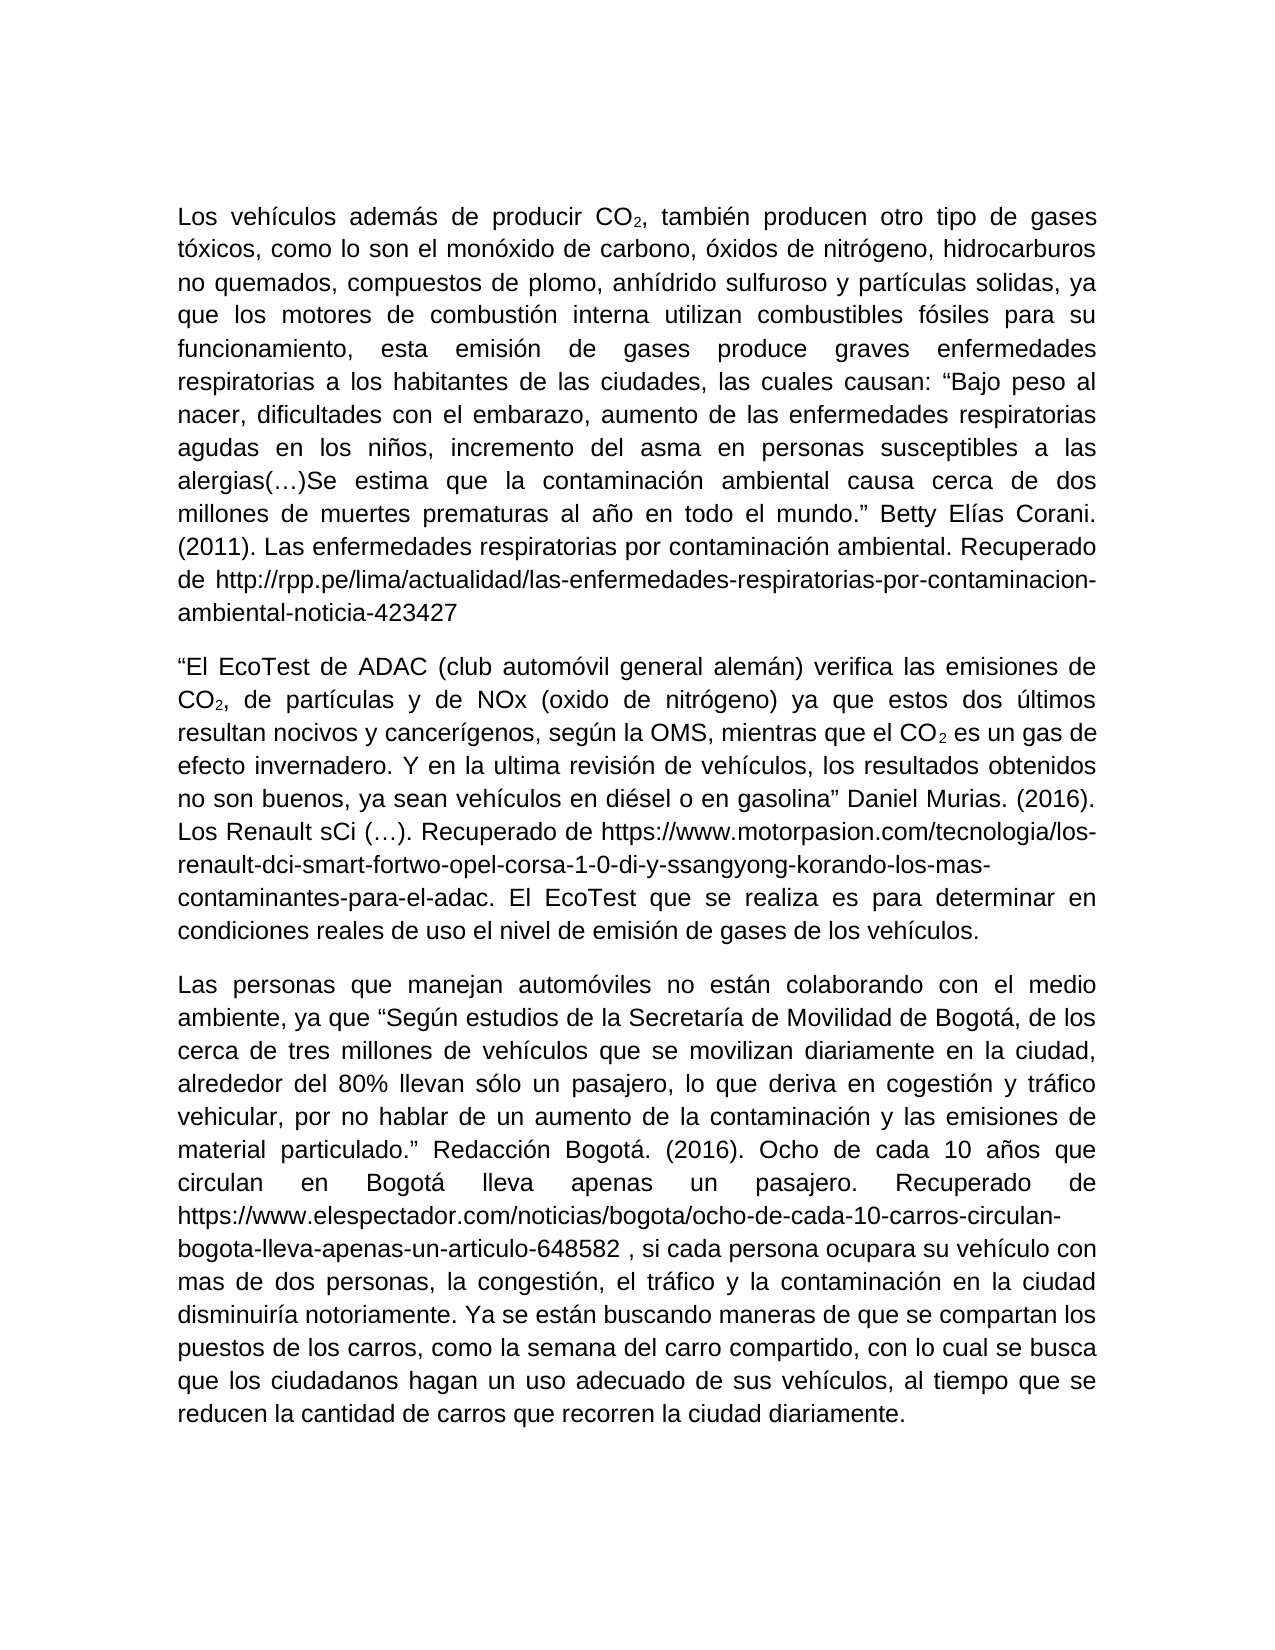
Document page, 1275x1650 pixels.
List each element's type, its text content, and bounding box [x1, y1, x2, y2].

text Los vehículos además de producir CO2, también producen otro tipo de gases tóxicos, como lo son el monóxido de carbono, óxidos de nitrógeno, hidrocarburos no quemados, compuestos de plomo, anhídrido sulfuroso y partículas solidas, ya que los motores de combustión interna utilizan combustibles fósiles para su funcionamiento, esta emisión de gases produce graves enfermedades respiratorias a los habitantes de las ciudades, las cuales causan: “Bajo peso al nacer, dificultades con el embarazo, aumento de las enfermedades respiratorias agudas en los niños, incremento del asma en personas susceptibles a las alergias(…)Se estima que la contaminación ambiental causa cerca de dos millones de muertes prematuras al año en todo el mundo.” Betty Elías Corani. (2011). Las enfermedades respiratorias por contaminación ambiental. Recuperado de http://rpp.pe/lima/actualidad/las-enfermedades-respiratorias-por-contaminacion-ambiental-noticia-423427 [177, 201, 1098, 626]
text Las personas que manejan automóviles no están colaborando con el medio ambiente, ya que “Según estudios de la Secretaría de Movilidad de Bogotá, de los cerca de tres millones de vehículos que se movilizan diariamente en la ciudad, alrededor del 80% llevan sólo un pasajero, lo que deriva en cogestión y tráfico vehicular, por no hablar de un aumento de la contaminación y las emisiones de material particulado.” Redacción Bogotá. (2016). Ocho de cada 10 años que circulan en Bogotá lleva apenas un pasajero. Recuperado de https://www.elespectador.com/noticias/bogota/ocho-de-cada-10-carros-circulan-bogota-lleva-apenas-un-articulo-648582 , si cada persona ocupara su vehículo con mas de dos personas, la congestión, el tráfico y la contaminación en la ciudad disminuiría notoriamente. Ya se están buscando maneras de que se compartan los puestos de los carros, como la semana del carro compartido, con lo cual se busca que los ciudadanos hagan un uso adecuado de sus vehículos, al tiempo que se reducen la cantidad de carros que recorren la ciudad diariamente. [177, 969, 1098, 1428]
text “El EcoTest de ADAC (club automóvil general alemán) verifica las emisiones de CO2, de partículas y de NOx (oxido de nitrógeno) ya que estos dos últimos resultan nocivos y cancerígenos, según la OMS, mientras que el CO2 es un gas de efecto invernadero. Y en la ultima revisión de vehículos, los resultados obtenidos no son buenos, ya sean vehículos en diésel o en gasolina” Daniel Murias. (2016). Los Renault sCi (…). Recuperado de https://www.motorpasion.com/tecnologia/los-renault-dci-smart-fortwo-opel-corsa-1-0-di-y-ssangyong-korando-los-mas-contaminantes-para-el-adac. El EcoTest que se realiza es para determinar en condiciones reales de uso el nivel de emisión de gases de los vehículos. [177, 652, 1098, 944]
